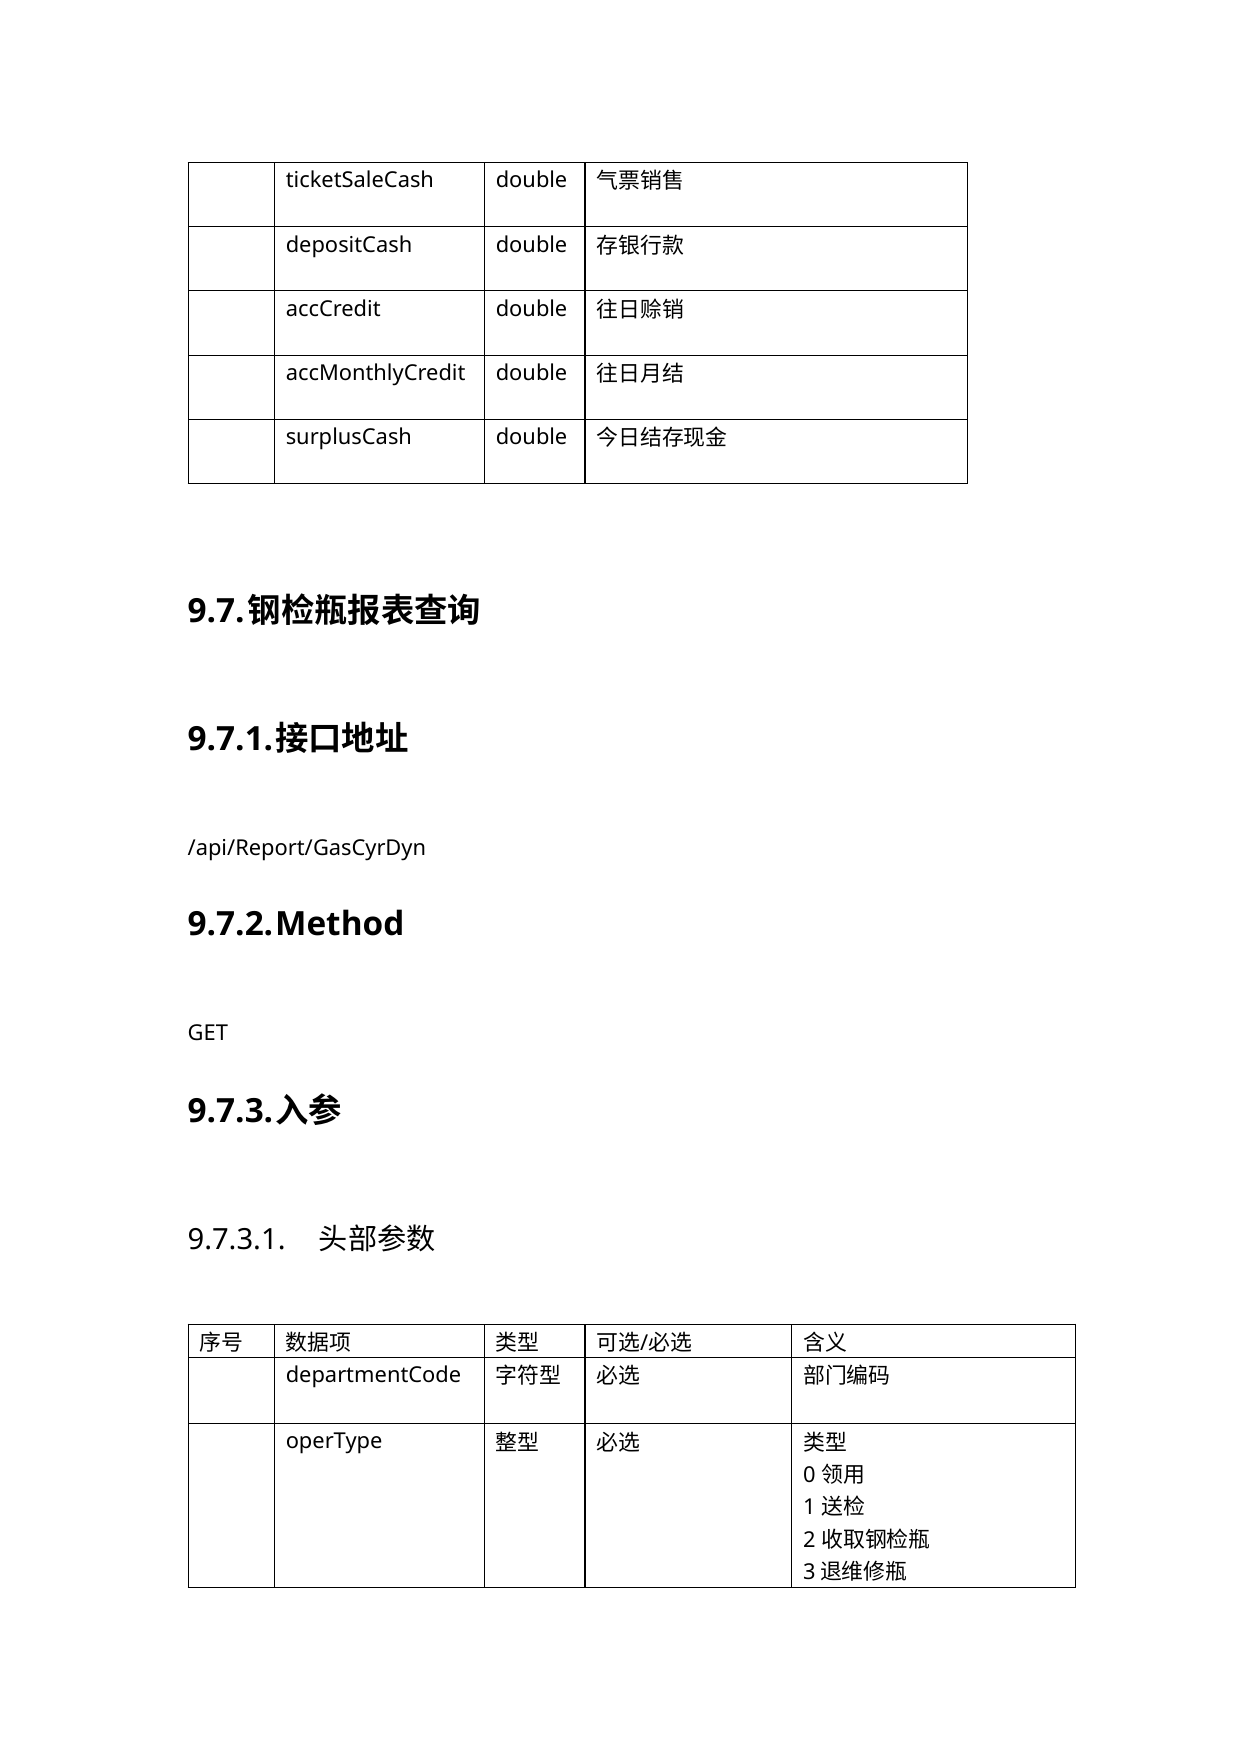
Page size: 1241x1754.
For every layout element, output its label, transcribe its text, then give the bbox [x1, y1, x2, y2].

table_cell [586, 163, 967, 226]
text /api/Report/GasCyrDyn [187, 831, 1053, 863]
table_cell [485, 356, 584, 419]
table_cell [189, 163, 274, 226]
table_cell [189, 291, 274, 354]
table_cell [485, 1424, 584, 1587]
subtitle Method [187, 890, 1053, 955]
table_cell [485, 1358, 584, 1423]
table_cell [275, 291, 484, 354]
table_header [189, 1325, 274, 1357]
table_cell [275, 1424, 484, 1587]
subtitle 接口地址 [187, 703, 1053, 768]
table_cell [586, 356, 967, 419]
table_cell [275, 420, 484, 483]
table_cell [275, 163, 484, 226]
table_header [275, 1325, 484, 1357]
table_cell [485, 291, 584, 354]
subtitle 头部参数 [187, 1204, 1053, 1269]
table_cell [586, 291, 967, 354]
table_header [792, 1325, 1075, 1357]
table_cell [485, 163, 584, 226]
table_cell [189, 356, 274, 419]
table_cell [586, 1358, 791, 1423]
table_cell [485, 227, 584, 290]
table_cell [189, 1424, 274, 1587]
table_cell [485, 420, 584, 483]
subtitle 钢检瓶报表查询 [187, 576, 1053, 641]
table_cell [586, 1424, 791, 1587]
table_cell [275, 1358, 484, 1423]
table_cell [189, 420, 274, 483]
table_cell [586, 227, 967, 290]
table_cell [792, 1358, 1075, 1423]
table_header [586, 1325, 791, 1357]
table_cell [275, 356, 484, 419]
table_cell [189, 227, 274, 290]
text GET [187, 1016, 1053, 1048]
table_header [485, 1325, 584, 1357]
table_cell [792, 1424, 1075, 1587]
subtitle 入参 [187, 1075, 1053, 1140]
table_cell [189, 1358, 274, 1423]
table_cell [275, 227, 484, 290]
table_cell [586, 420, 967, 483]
